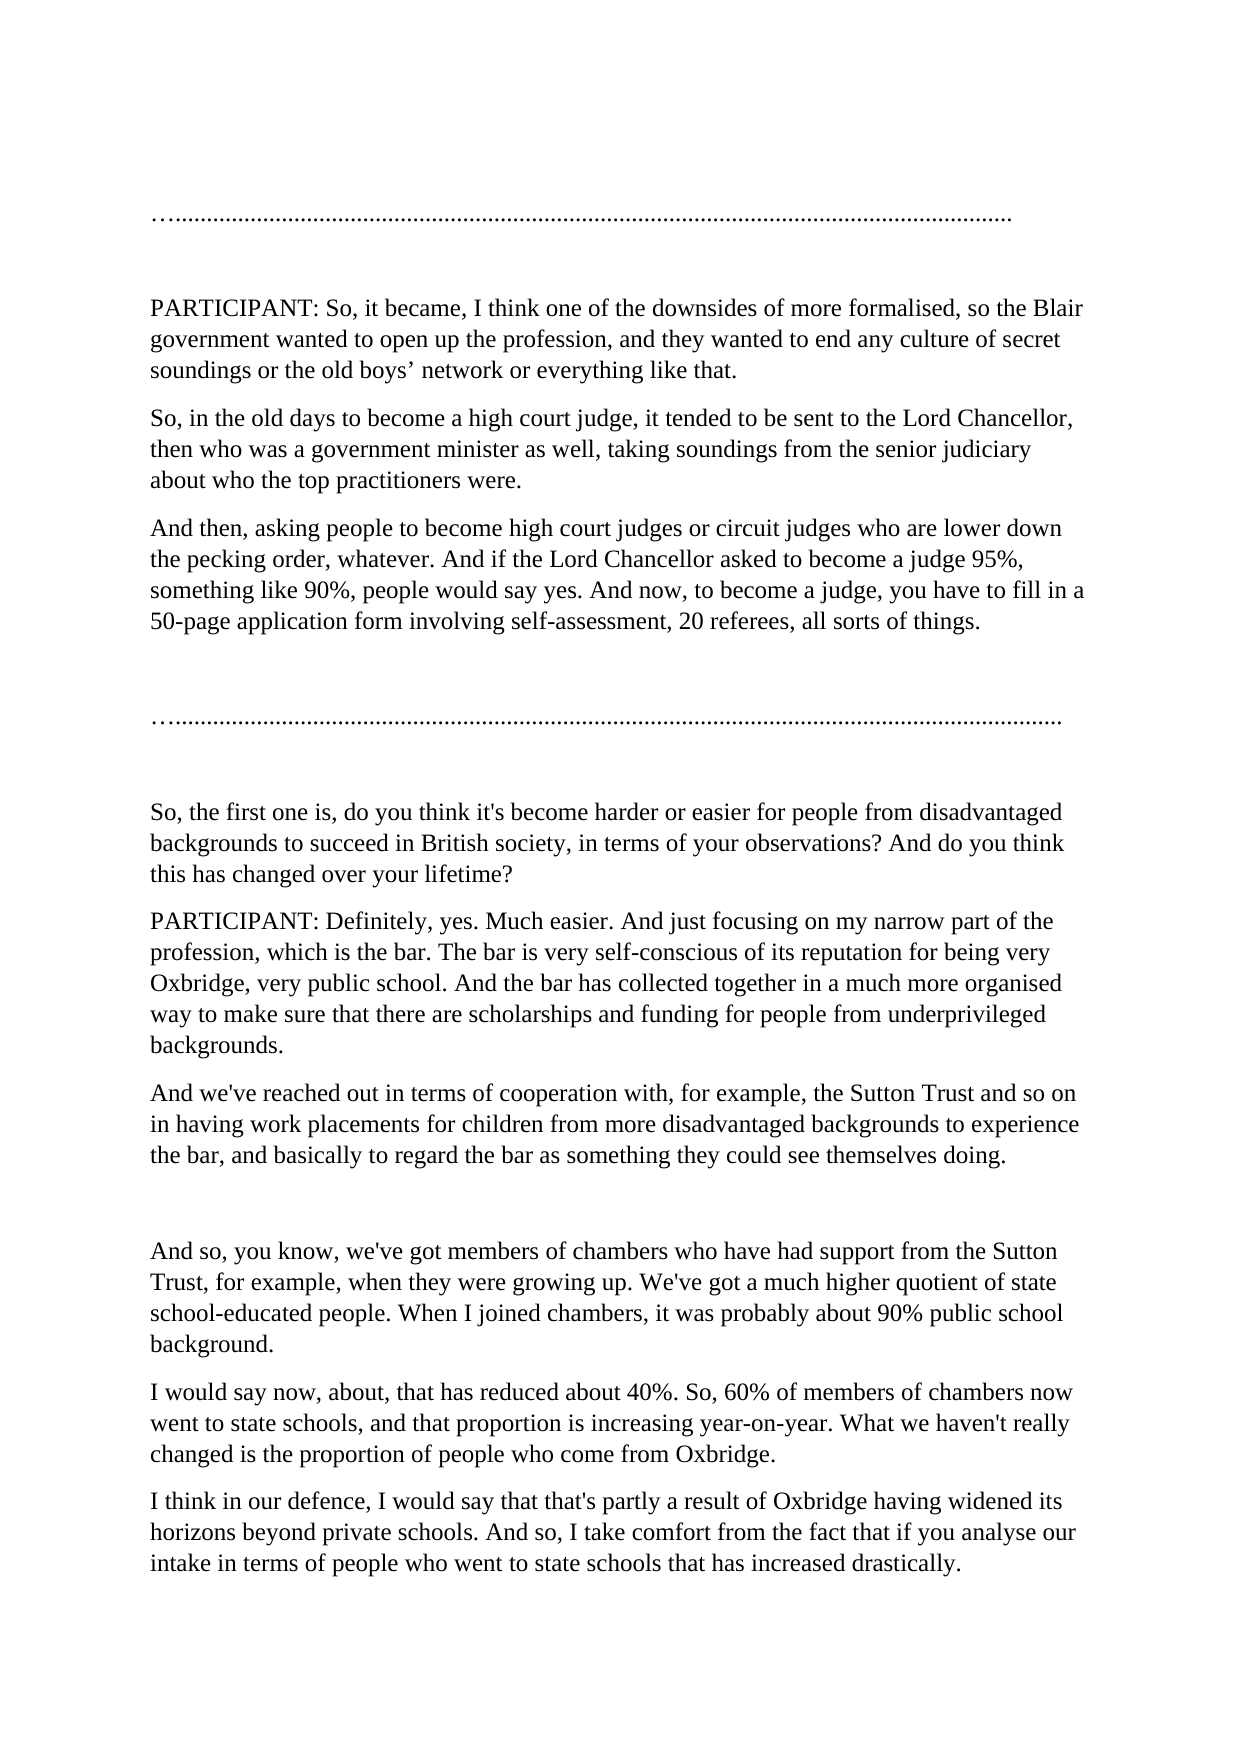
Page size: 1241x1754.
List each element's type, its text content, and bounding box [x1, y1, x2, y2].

text And we've reached out in terms of cooperation with, for example, the Sutton Trust and so on in having work placements for children from more disadvantaged backgrounds to experience the bar, and basically to regard the bar as something they could see themselves doing. [150, 1078, 1090, 1169]
text So, in the old days to become a high court judge, it tended to be sent to the Lord Chancellor, then who was a government minister as well, taking soundings from the senior judiciary about who the top practitioners were. [150, 403, 1090, 494]
text And so, you know, we've got members of chambers who have had support from the Sutton Trust, for example, when they were growing up. We've got a much higher quotient of state school-educated people. When I joined chambers, it was probably about 90% public school background. [150, 1236, 1090, 1358]
text So, the first one is, do you think it's become harder or easier for people from disadvantaged backgrounds to succeed in British society, in terms of your observations? And do you think this has changed over your lifetime? [150, 797, 1090, 887]
text ….............................................................................................................................................. [150, 701, 1090, 730]
text I would say now, about, that has reduced about 40%. So, 60% of members of chambers now went to state schools, and that proportion is increasing year-on-year. What we haven't really changed is the proportion of people who come from Oxbridge. [150, 1377, 1090, 1467]
text And then, asking people to become high court judges or circuit judges who are lower down the pecking order, whatever. And if the Lord Chancellor asked to become a judge 95%, something like 90%, people would say yes. And now, to become a judge, you have to fill in a 50-page application form involving self-assessment, 20 referees, all sorts of things. [150, 513, 1090, 634]
text PARTICIPANT: So, it became, I think one of the downsides of more formalised, so the Blair government wanted to open up the profession, and they wanted to end any culture of secret soundings or the old boys’ network or everything like that. [150, 293, 1090, 384]
text I think in our defence, I would say that that's partly a result of Oxbridge having widened its horizons beyond private schools. And so, I take comfort from the fact that if you analyse our intake in terms of people who went to state schools that has increased drastically. [150, 1486, 1090, 1577]
text …...................................................................................................................................... [150, 198, 1090, 226]
text PARTICIPANT: Definitely, yes. Much easier. And just focusing on my narrow part of the profession, which is the bar. The bar is very self-conscious of its reputation for being very Oxbridge, very public school. And the bar has collected together in a much more organised way to make sure that there are scholarships and funding for people from underprivileged backgrounds. [150, 906, 1090, 1059]
